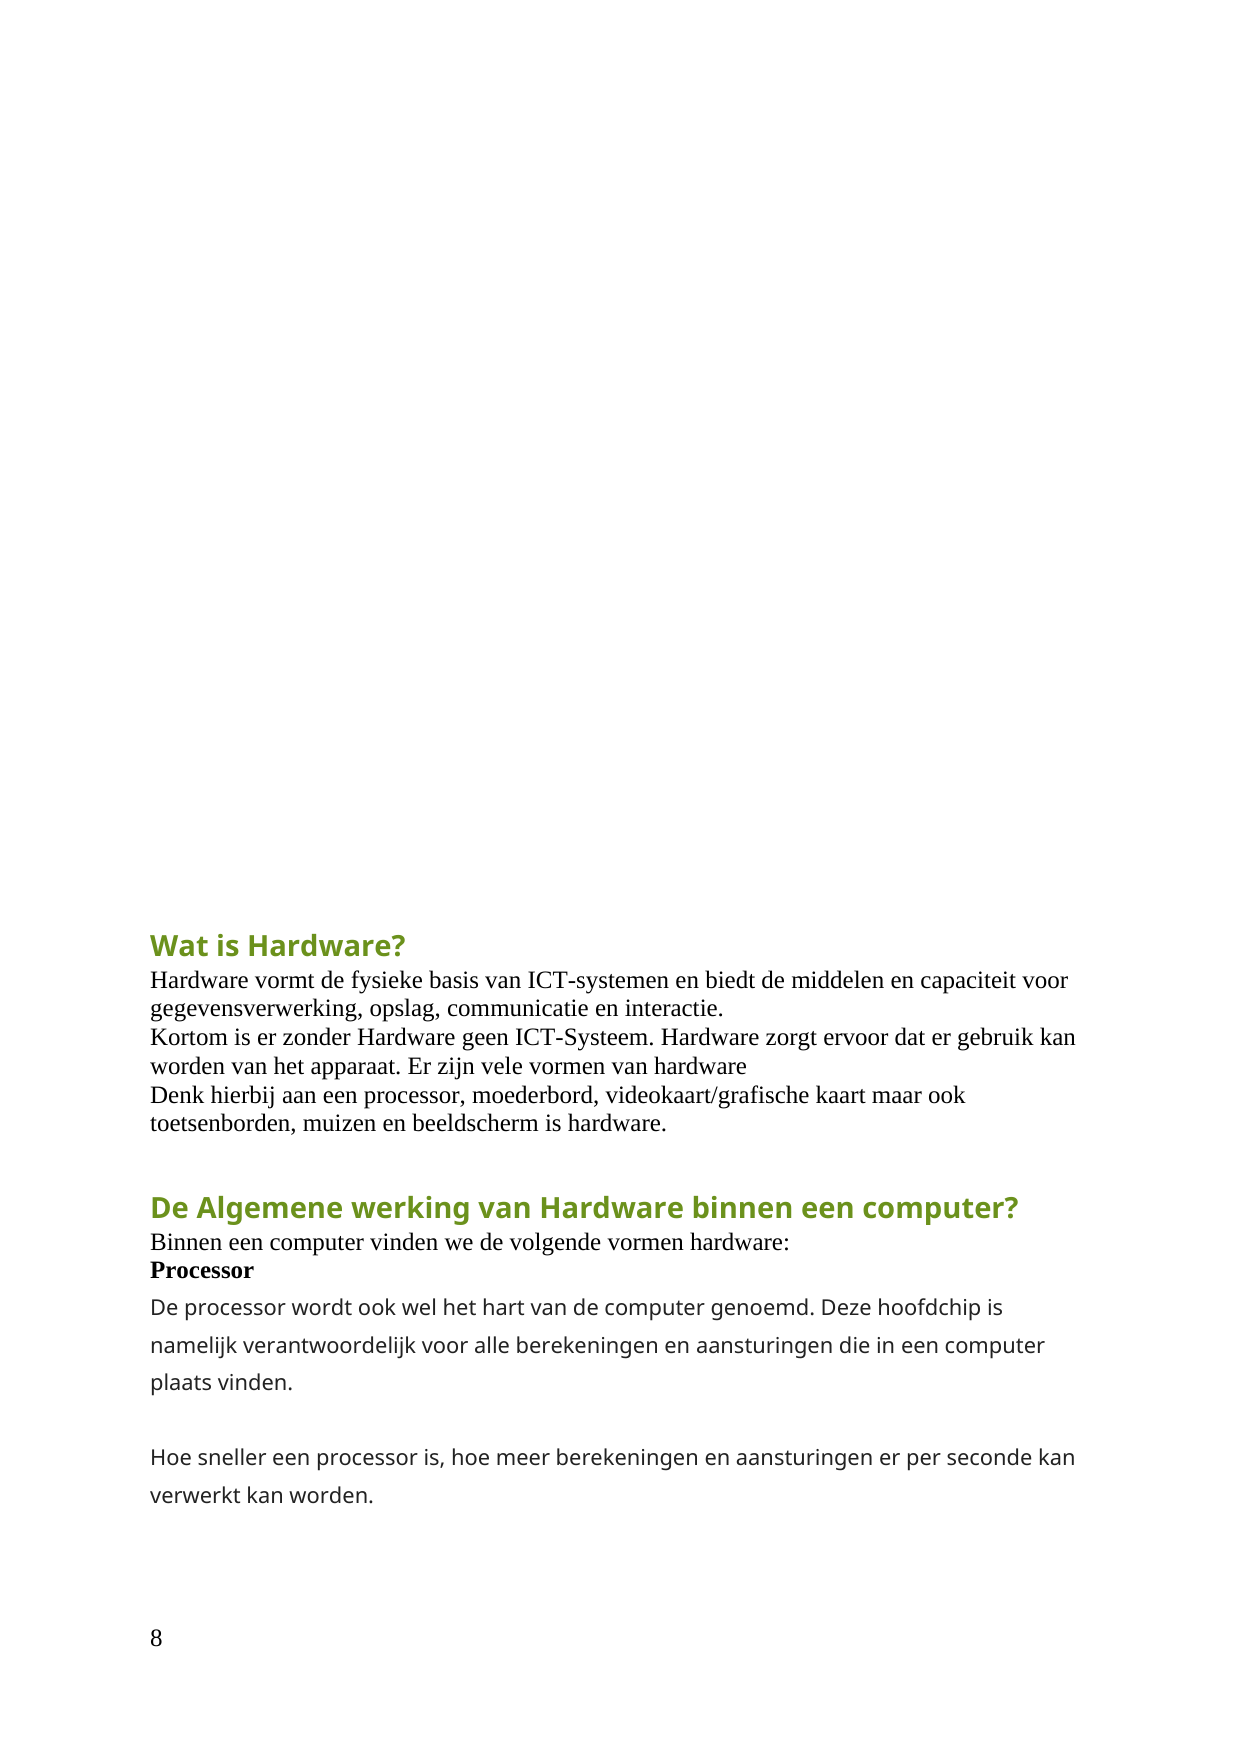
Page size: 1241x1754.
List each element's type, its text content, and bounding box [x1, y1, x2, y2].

text Hoe sneller een processor is, hoe meer berekeningen en aansturingen er per seconde kan verwerkt kan worden. [150, 1434, 1090, 1509]
text Processor [150, 1256, 1090, 1284]
text Hardware vormt de fysieke basis van ICT-systemen en biedt de middelen en capaciteit voor gegevensverwerking, opslag, communicatie en interactie. [150, 965, 1090, 1022]
subtitle De Algemene werking van Hardware binnen een computer? [150, 1187, 1090, 1227]
text Binnen een computer vinden we de volgende vormen hardware: [150, 1227, 1090, 1256]
text Denk hierbij aan een processor, moederbord, videokaart/grafische kaart maar ook toetsenborden, muizen en beeldscherm is hardware. [150, 1080, 1090, 1137]
text Kortom is er zonder Hardware geen ICT-Systeem. Hardware zorgt ervoor dat er gebruik kan worden van het apparaat. Er zijn vele vormen van hardware [150, 1022, 1090, 1080]
subtitle Wat is Hardware? [150, 925, 1090, 965]
text De processor wordt ook wel het hart van de computer genoemd. Deze hoofdchip is namelijk verantwoordelijk voor alle berekeningen en aansturingen die in een computer plaats vinden. [150, 1284, 1090, 1397]
